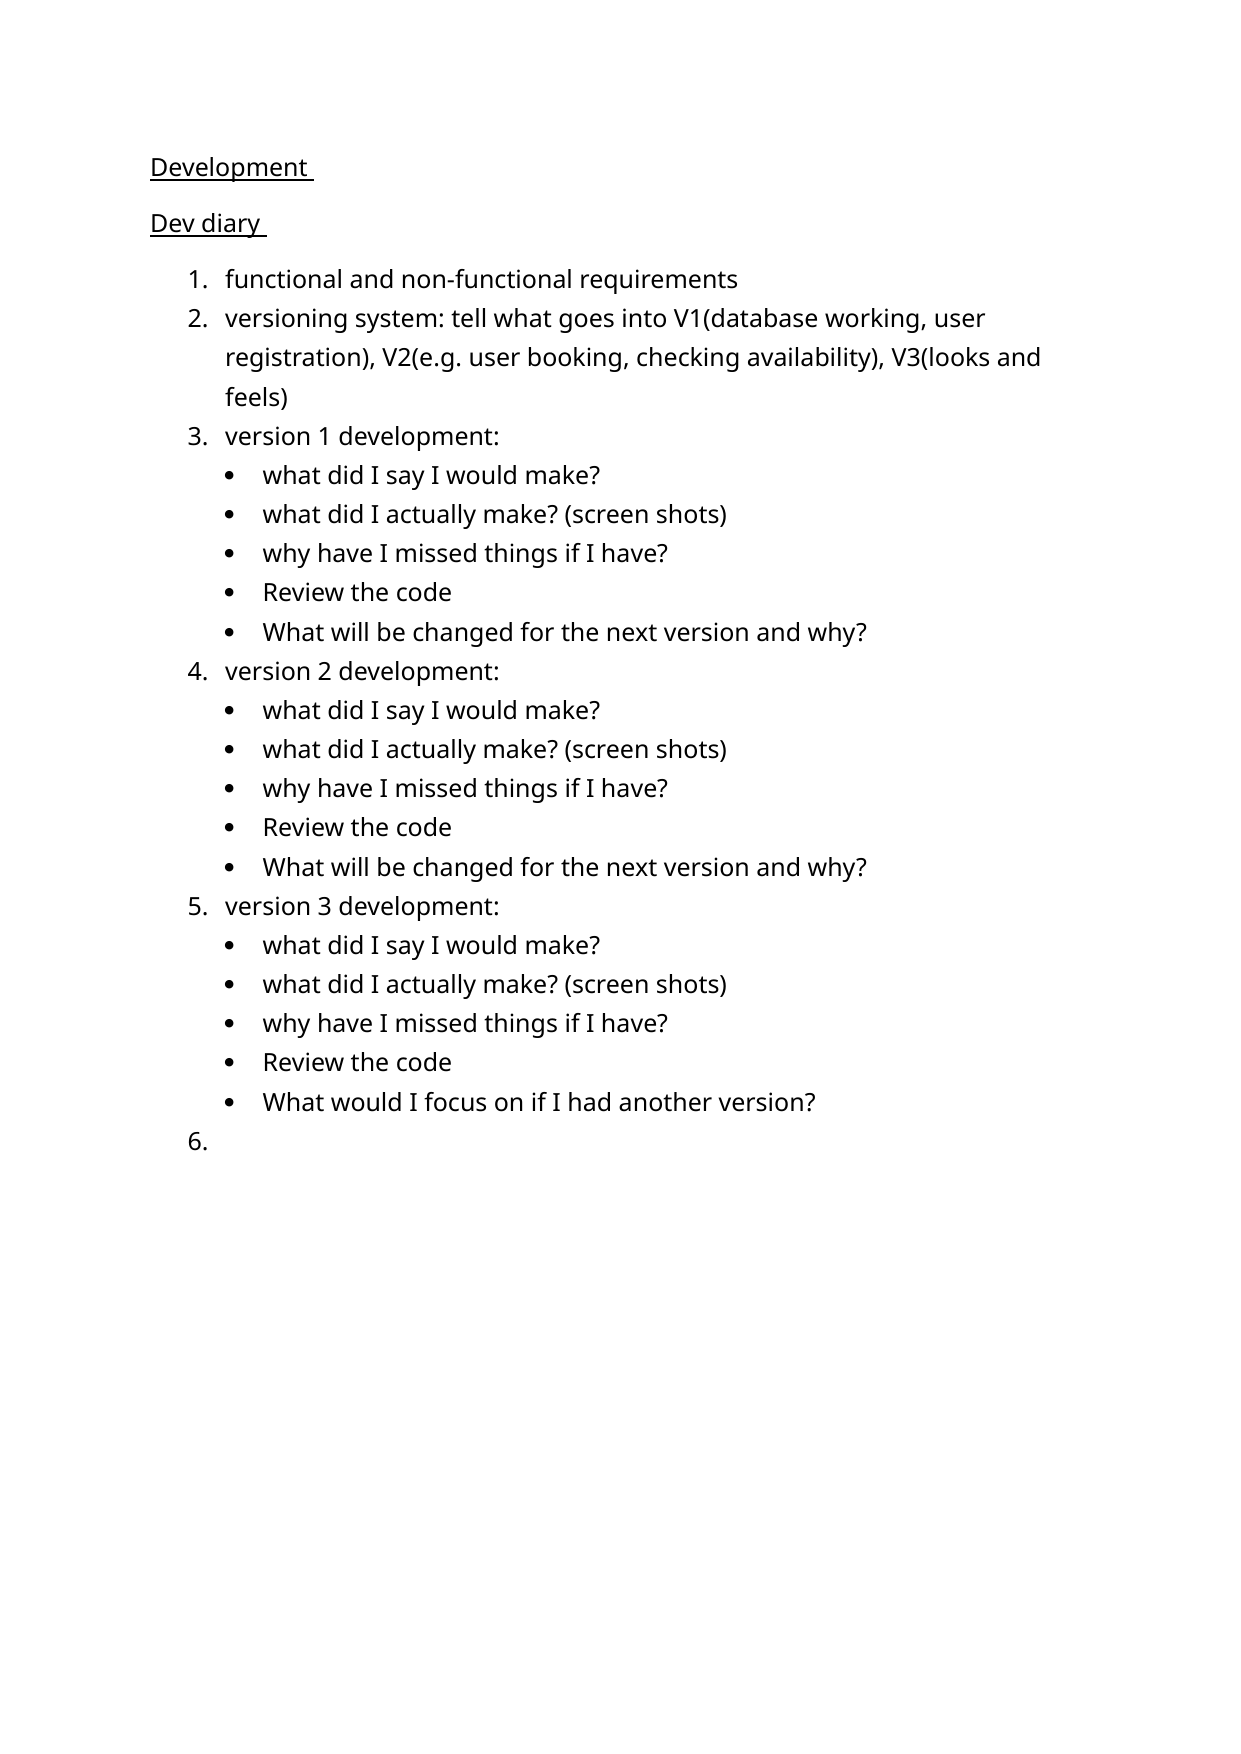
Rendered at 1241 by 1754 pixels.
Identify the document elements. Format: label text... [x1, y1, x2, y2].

list Review the code [225, 1045, 1090, 1079]
list What will be changed for the next version and why? [225, 614, 1090, 648]
list version 1 development: [187, 418, 1090, 452]
list What will be changed for the next version and why? [225, 849, 1090, 883]
text Development [150, 150, 1090, 184]
list why have I missed things if I have? [225, 1006, 1090, 1040]
list what did I actually make? (screen shots) [225, 497, 1090, 531]
list versioning system: tell what goes into V1(database working, user registration), V2(e.g. user booking, checking availability), V3(looks and feels) [187, 301, 1090, 413]
list version 2 development: [187, 653, 1090, 687]
list why have I missed things if I have? [225, 771, 1090, 805]
list What would I focus on if I had another version? [225, 1084, 1090, 1118]
list Review the code [225, 575, 1090, 609]
list why have I missed things if I have? [225, 536, 1090, 570]
list what did I actually make? (screen shots) [225, 732, 1090, 766]
list what did I say I would make? [225, 692, 1090, 727]
list functional and non-functional requirements [187, 262, 1090, 296]
list what did I say I would make? [225, 457, 1090, 492]
text Dev diary [150, 206, 1090, 240]
list Review the code [225, 810, 1090, 844]
list what did I say I would make? [225, 927, 1090, 962]
list what did I actually make? (screen shots) [225, 967, 1090, 1001]
list version 3 development: [187, 888, 1090, 922]
